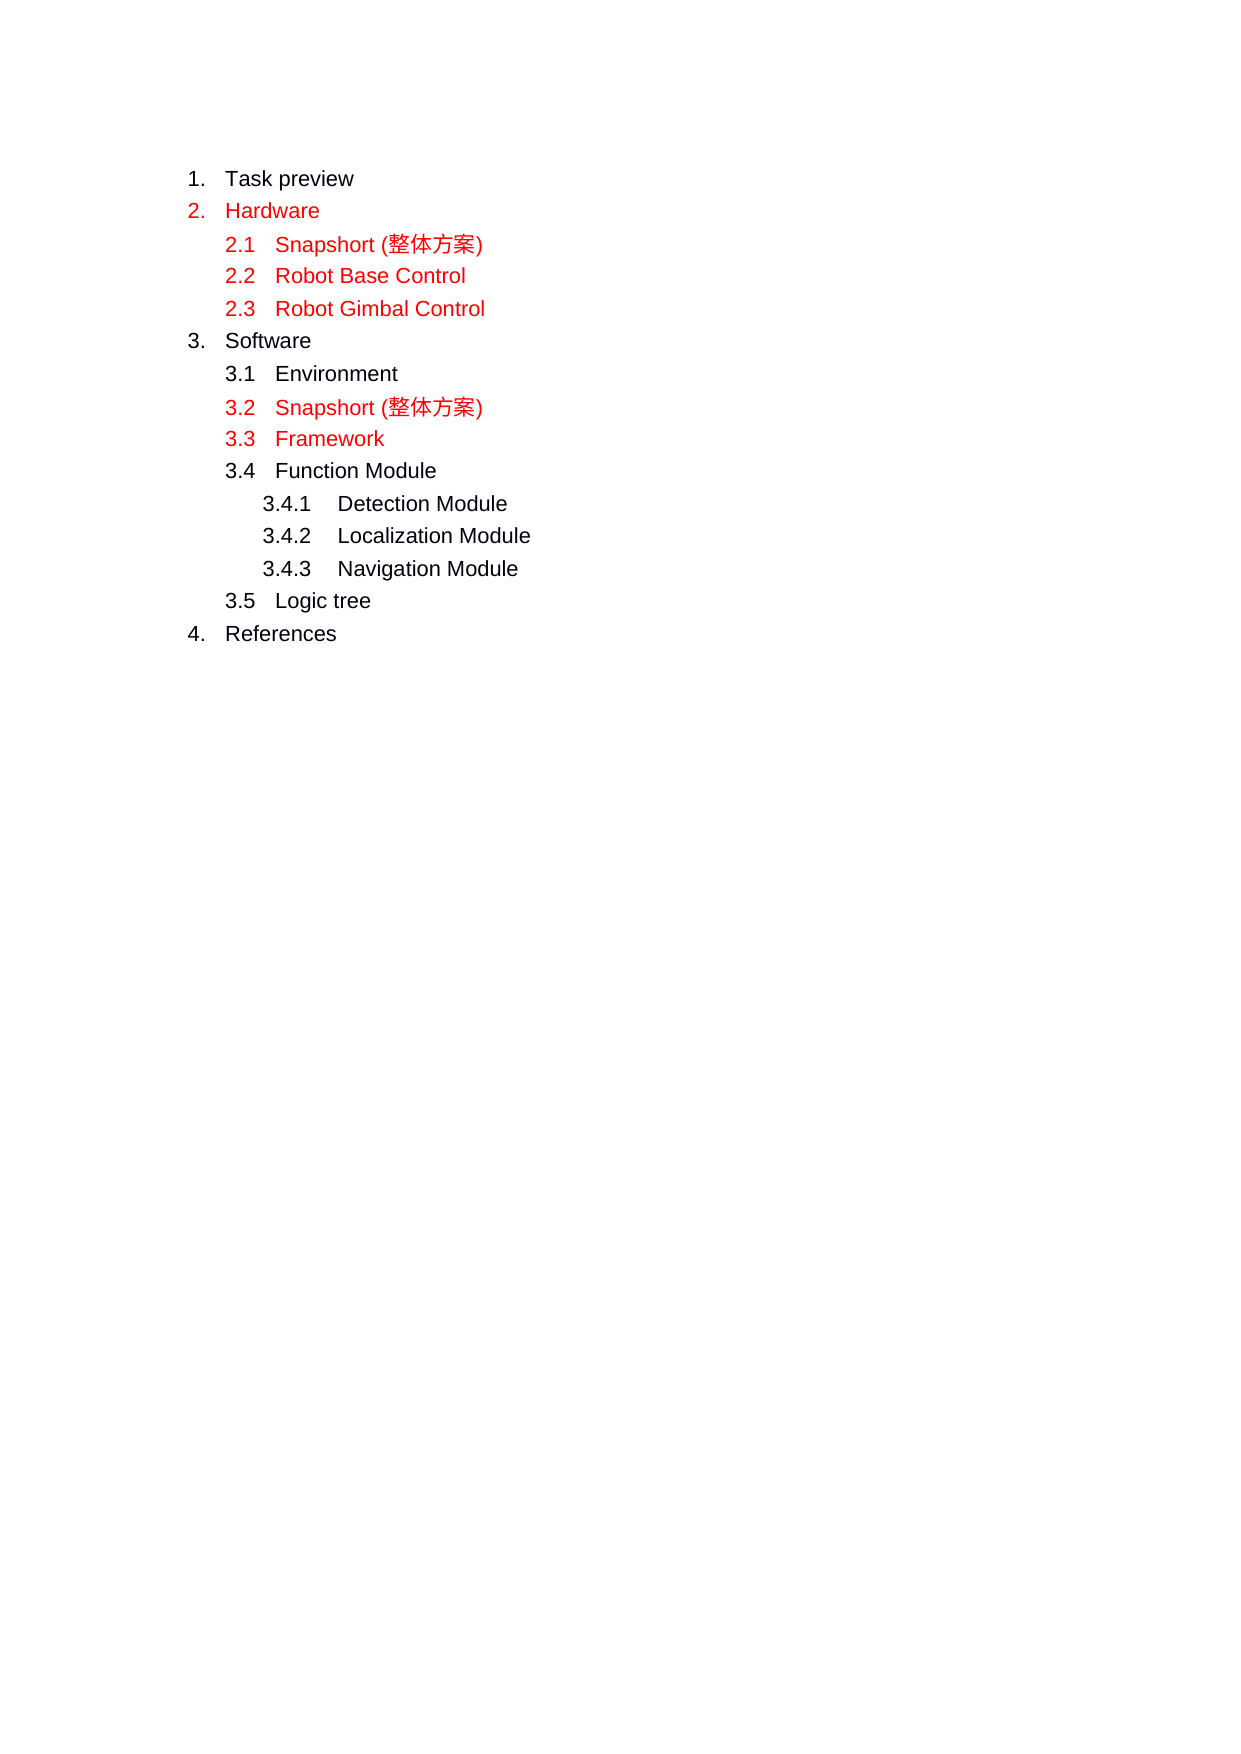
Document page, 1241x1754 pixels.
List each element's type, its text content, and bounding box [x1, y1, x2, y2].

list Robot Base Control [225, 259, 1053, 292]
list Framework [225, 422, 1053, 454]
list Robot Gimbal Control [225, 292, 1053, 324]
list Detection Module [262, 487, 1053, 519]
list Localization Module [262, 519, 1053, 552]
list Navigation Module [262, 552, 1053, 584]
list Environment [225, 357, 1053, 389]
list Logic tree [225, 584, 1053, 617]
list Function Module [225, 454, 1053, 487]
list Snapshort (整体方案) [225, 227, 1053, 259]
list Task preview [187, 162, 1053, 194]
list Snapshort (整体方案) [225, 389, 1053, 422]
list References [187, 617, 1053, 649]
list Hardware [187, 194, 1053, 227]
list Software [187, 324, 1053, 357]
